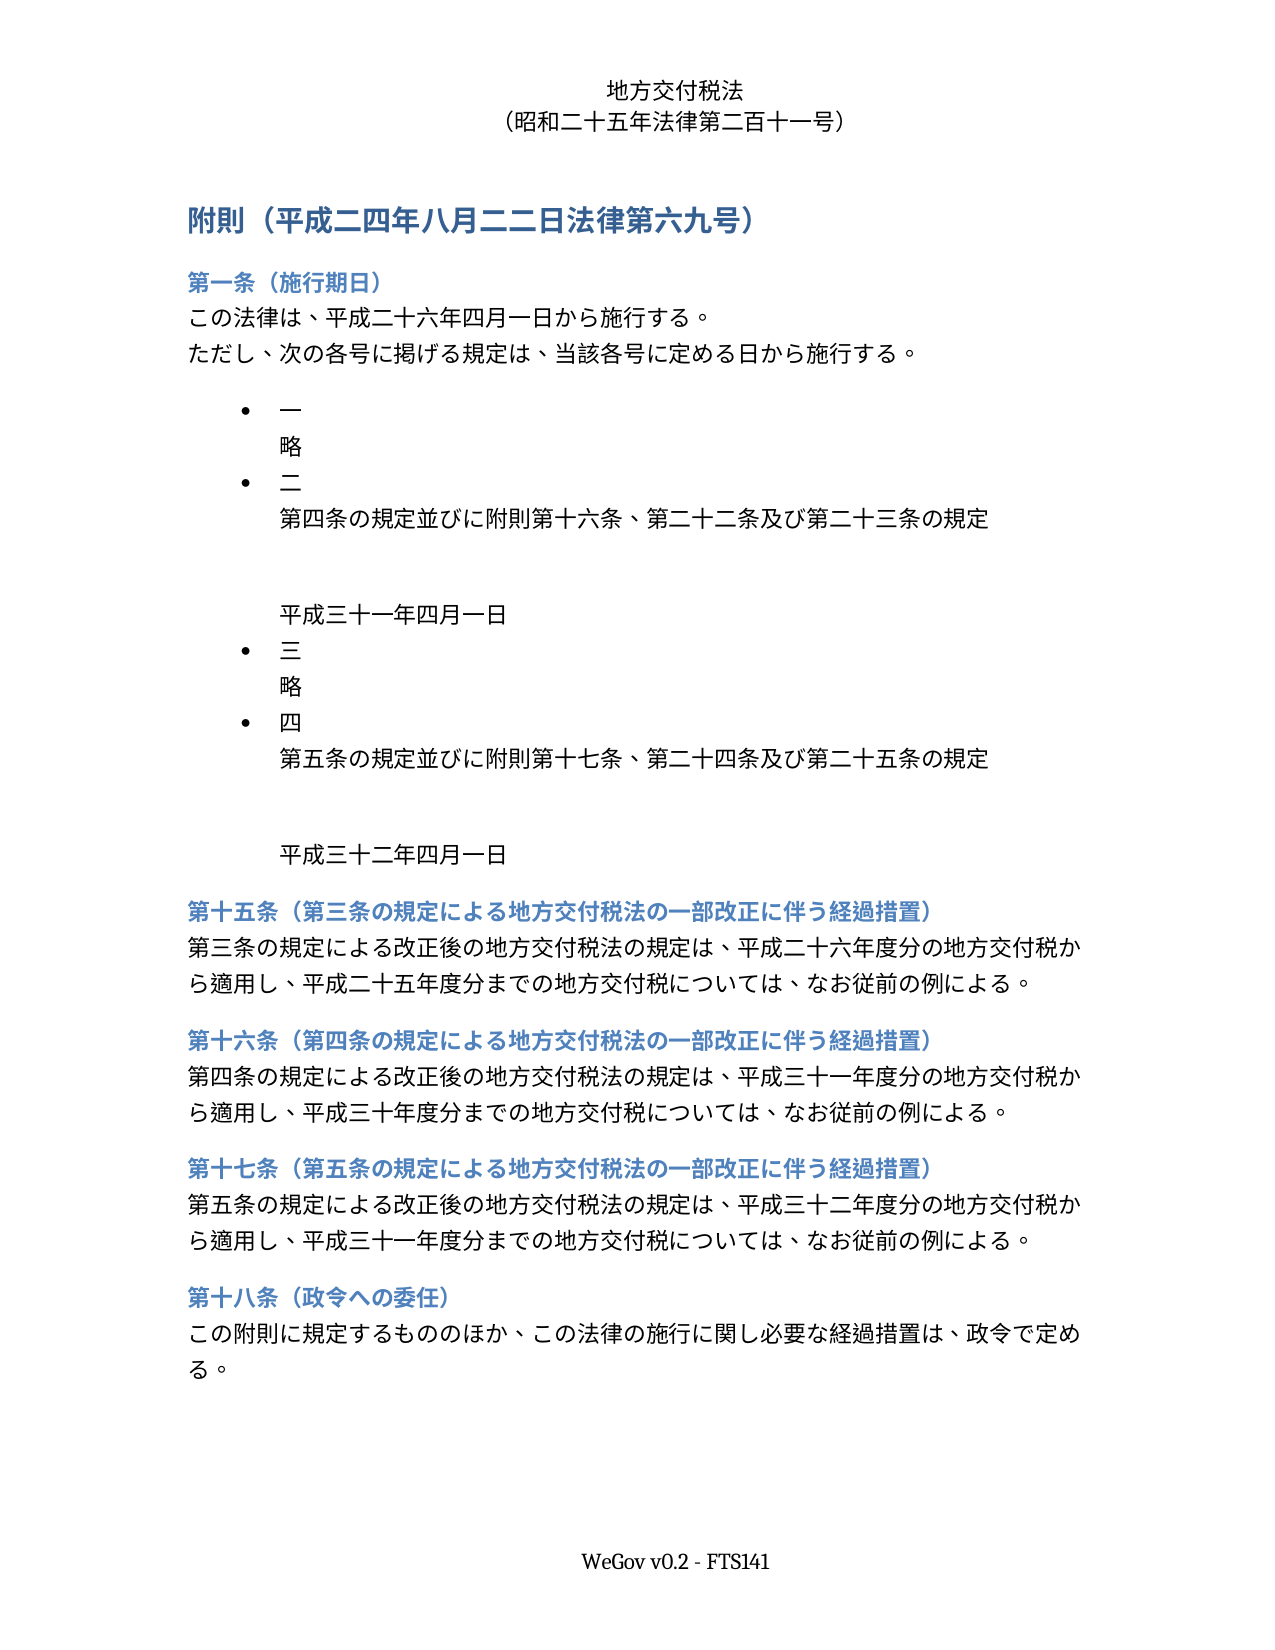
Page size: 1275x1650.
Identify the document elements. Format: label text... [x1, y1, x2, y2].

text 第四条の規定による改正後の地方交付税法の規定は、平成三十一年度分の地方交付税から適用し、平成三十年度分までの地方交付税については、なお従前の例による。 [187, 1061, 1087, 1128]
subtitle 第十八条（政令への委任） [187, 1282, 1087, 1313]
list 一 略 [242, 395, 1087, 462]
subtitle 第一条（施行期日） [187, 266, 1087, 298]
list 三 略 [242, 635, 1087, 702]
subtitle 附則（平成二四年八月二二日法律第六九号） [187, 200, 1087, 240]
list 四 第五条の規定並びに附則第十七条、第二十四条及び第二十五条の規定 平成三十二年四月一日 [242, 707, 1087, 871]
subtitle 第十七条（第五条の規定による地方交付税法の一部改正に伴う経過措置） [187, 1153, 1087, 1185]
text この附則に規定するもののほか、この法律の施行に関し必要な経過措置は、政令で定める。 [187, 1318, 1087, 1385]
list 二 第四条の規定並びに附則第十六条、第二十二条及び第二十三条の規定 平成三十一年四月一日 [242, 467, 1087, 631]
subtitle 第十五条（第三条の規定による地方交付税法の一部改正に伴う経過措置） [187, 896, 1087, 927]
subtitle 第十六条（第四条の規定による地方交付税法の一部改正に伴う経過措置） [187, 1025, 1087, 1056]
text 第三条の規定による改正後の地方交付税法の規定は、平成二十六年度分の地方交付税から適用し、平成二十五年度分までの地方交付税については、なお従前の例による。 [187, 932, 1087, 999]
text この法律は、平成二十六年四月一日から施行する。 ただし、次の各号に掲げる規定は、当該各号に定める日から施行する。 [187, 302, 1087, 369]
text 第五条の規定による改正後の地方交付税法の規定は、平成三十二年度分の地方交付税から適用し、平成三十一年度分までの地方交付税については、なお従前の例による。 [187, 1189, 1087, 1257]
